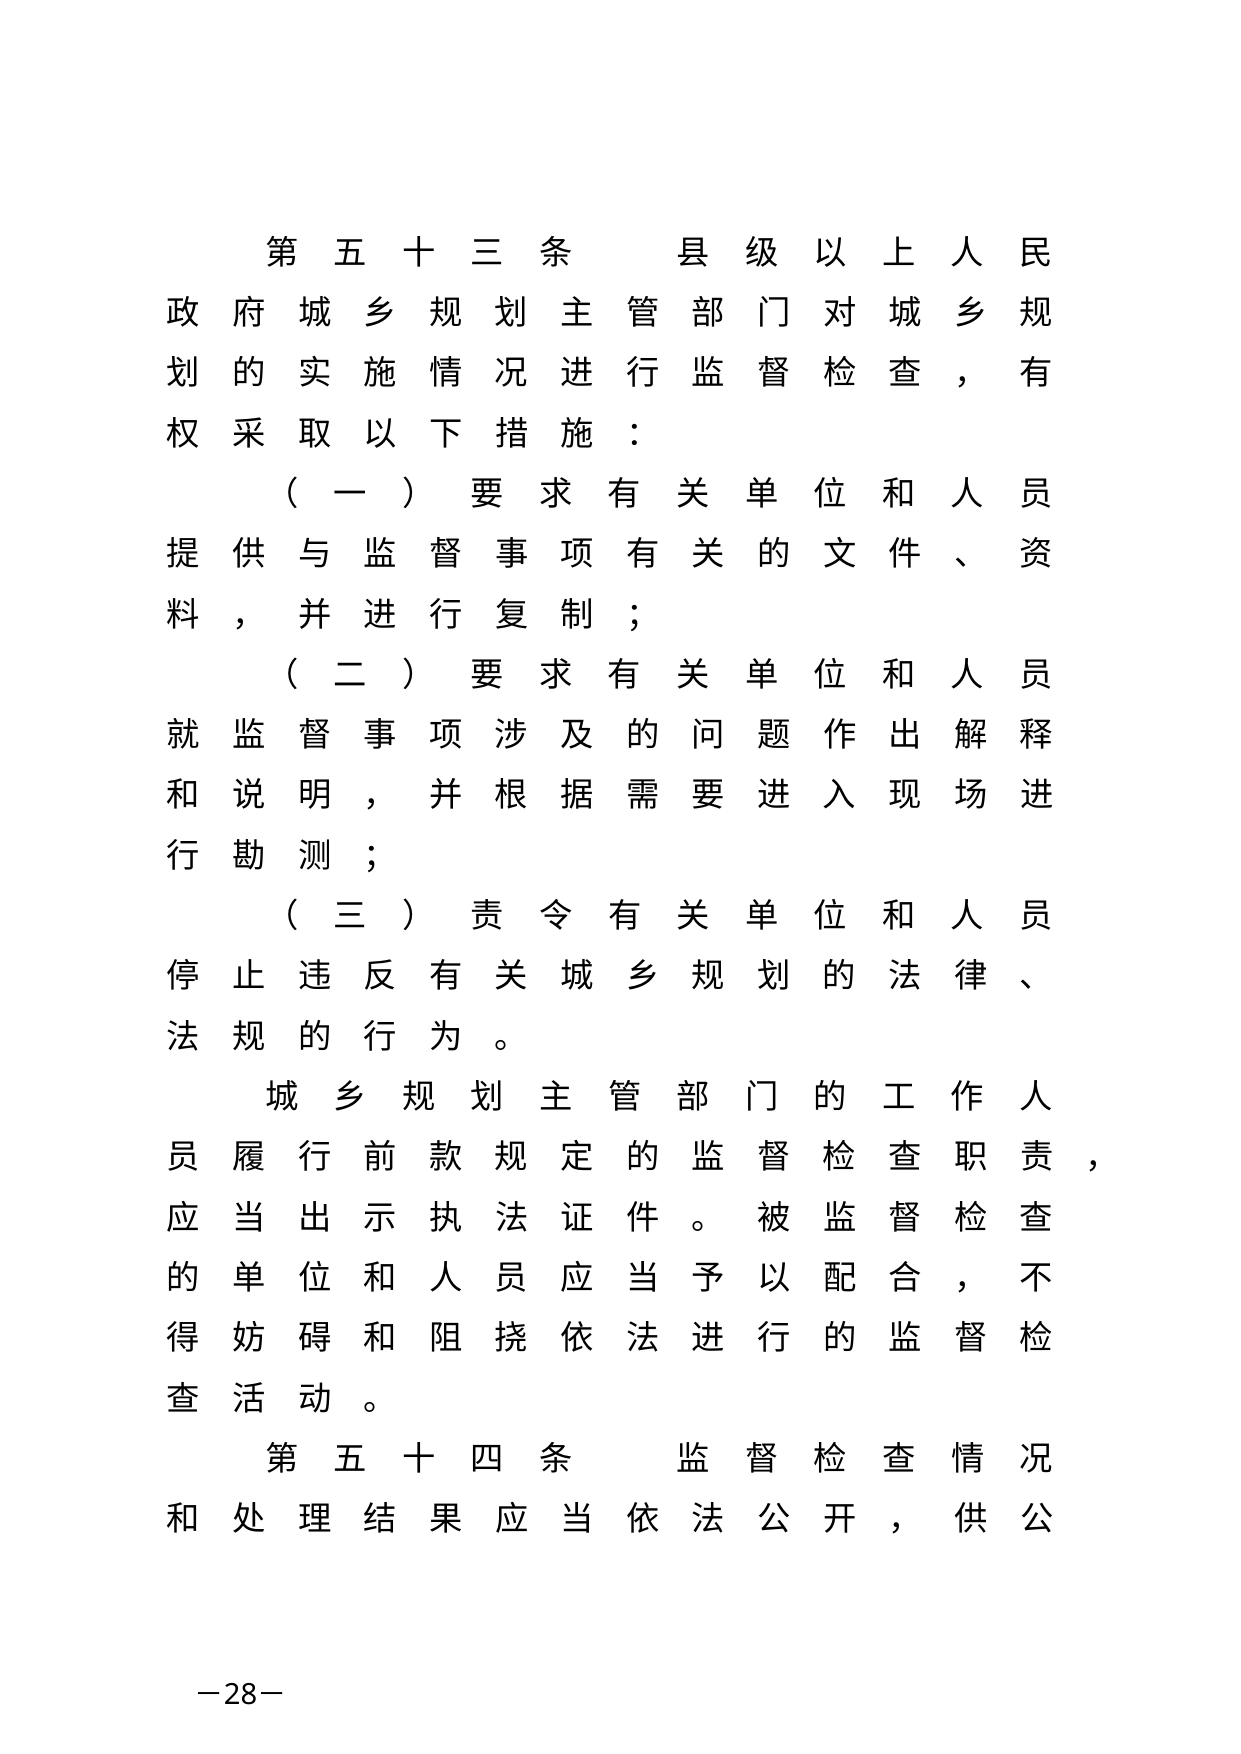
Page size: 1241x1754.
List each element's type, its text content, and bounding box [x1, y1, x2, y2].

text （三）责令有关单位和人员停止违反有关城乡规划的法律、法规的行为。 [167, 883, 1085, 1064]
text （一）要求有关单位和人员提供与监督事项有关的文件、资料，并进行复制； [167, 461, 1085, 642]
text 第五十三条 县级以上人民政府城乡规划主管部门对城乡规划的实施情况进行监督检查，有权采取以下措施： [167, 219, 1085, 461]
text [167, 1426, 1085, 1546]
text 城乡规划主管部门的工作人员履行前款规定的监督检查职责，应当出示执法证件。被监督检查的单位和人员应当予以配合，不得妨碍和阻挠依法进行的监督检查活动。 [167, 1064, 1085, 1426]
text （二）要求有关单位和人员就监督事项涉及的问题作出解释和说明，并根据需要进入现场进行勘测； [167, 642, 1085, 883]
